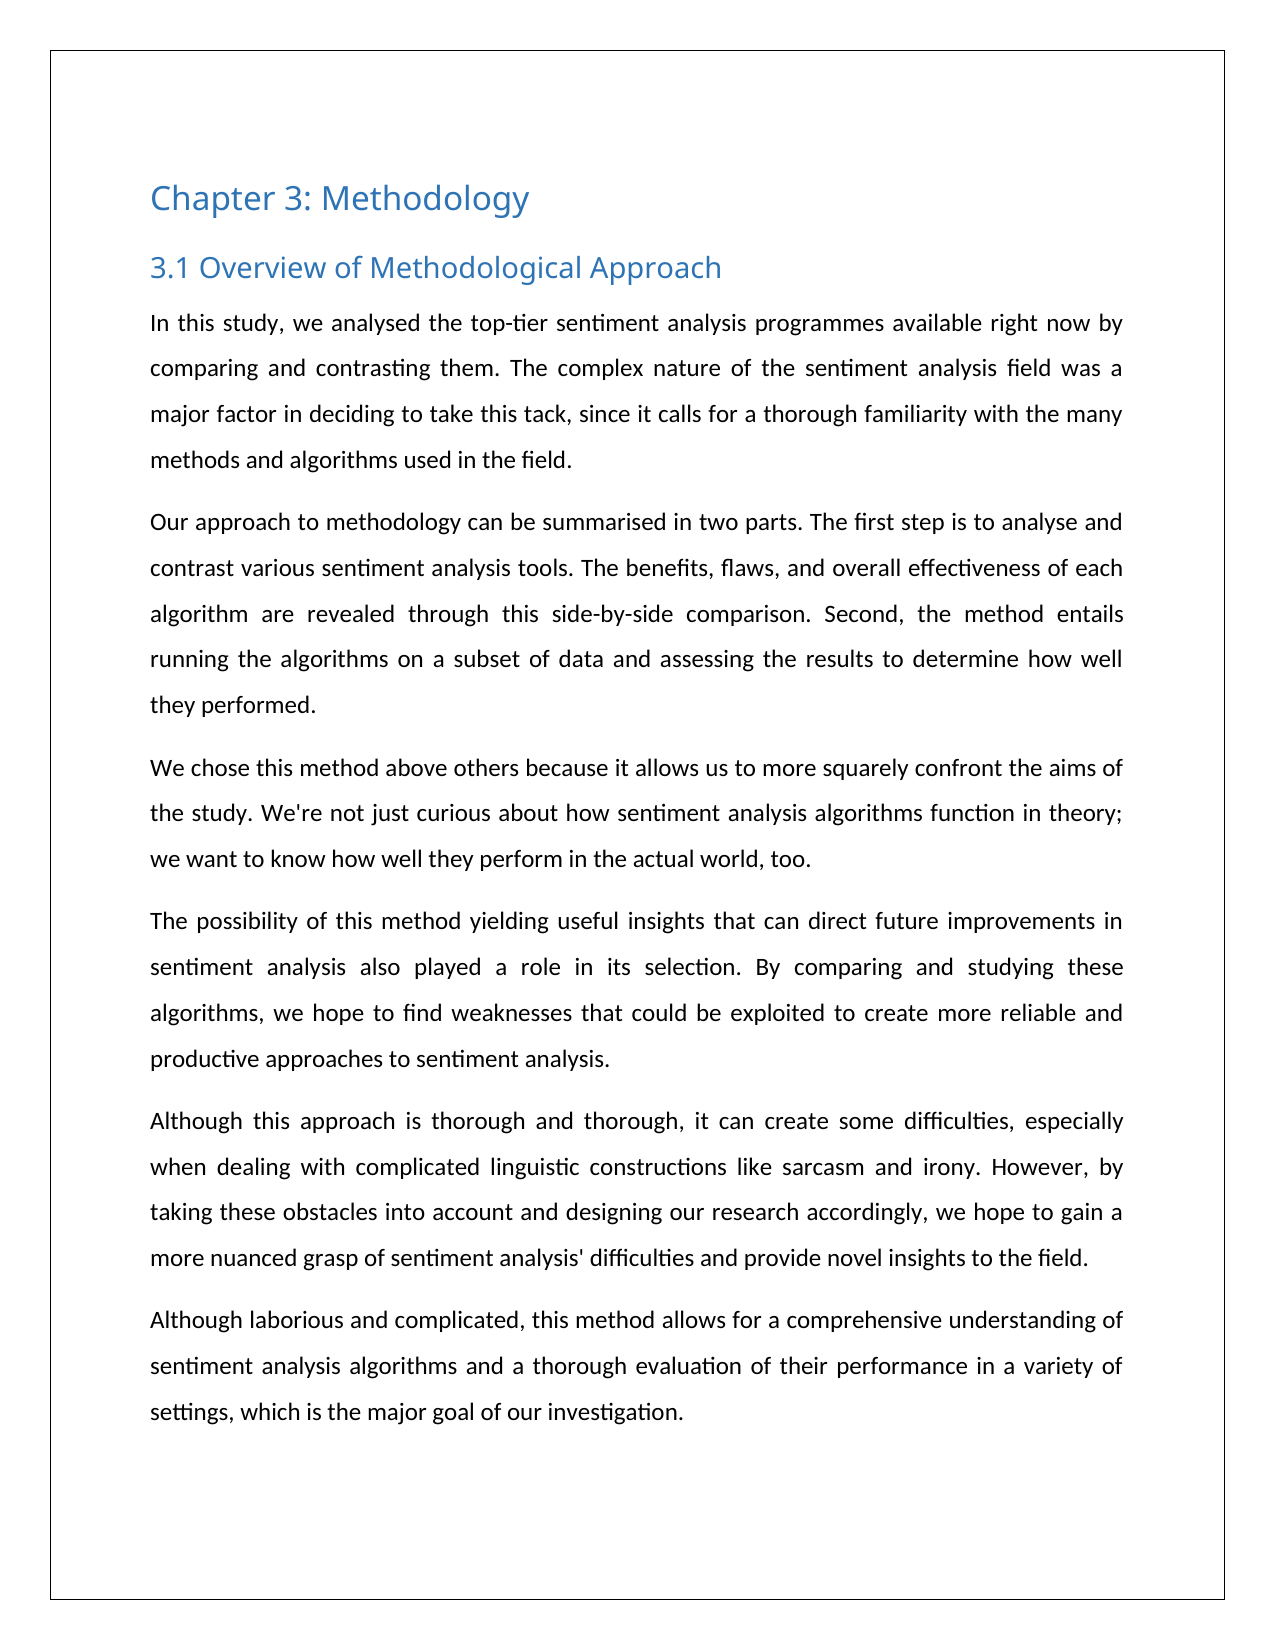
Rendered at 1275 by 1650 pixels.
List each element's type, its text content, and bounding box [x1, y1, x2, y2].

text The possibility of this method yielding useful insights that can direct future improvements in sentiment analysis also played a role in its selection. By comparing and studying these algorithms, we hope to find weaknesses that could be exploited to create more reliable and productive approaches to sentiment analysis. [150, 906, 1125, 1073]
subtitle 3.1 Overview of Methodological Approach [150, 247, 1125, 287]
text Although laborious and complicated, this method allows for a comprehensive understanding of sentiment analysis algorithms and a thorough evaluation of their performance in a variety of settings, which is the major goal of our investigation. [150, 1305, 1125, 1427]
text Our approach to methodology can be summarised in two parts. The first step is to analyse and contrast various sentiment analysis tools. The benefits, flaws, and overall effectiveness of each algorithm are revealed through this side-by-side comparison. Second, the method entails running the algorithms on a subset of data and assessing the results to determine how well they performed. [150, 506, 1125, 720]
text Although this approach is thorough and thorough, it can create some difficulties, especially when dealing with complicated linguistic constructions like sarcasm and irony. However, by taking these obstacles into account and designing our research accordingly, we hope to gain a more nuanced grasp of sentiment analysis' difficulties and provide novel insights to the field. [150, 1105, 1125, 1273]
subtitle Chapter 3: Methodology [150, 175, 1125, 220]
text In this study, we analysed the top-tier sentiment analysis programmes available right now by comparing and contrasting them. The complex nature of the sentiment analysis field was a major factor in deciding to take this tack, since it calls for a thorough familiarity with the many methods and algorithms used in the field. [150, 307, 1125, 474]
text We chose this method above others because it allows us to more squarely confront the aims of the study. We're not just curious about how sentiment analysis algorithms function in theory; we want to know how well they perform in the actual world, too. [150, 752, 1125, 874]
